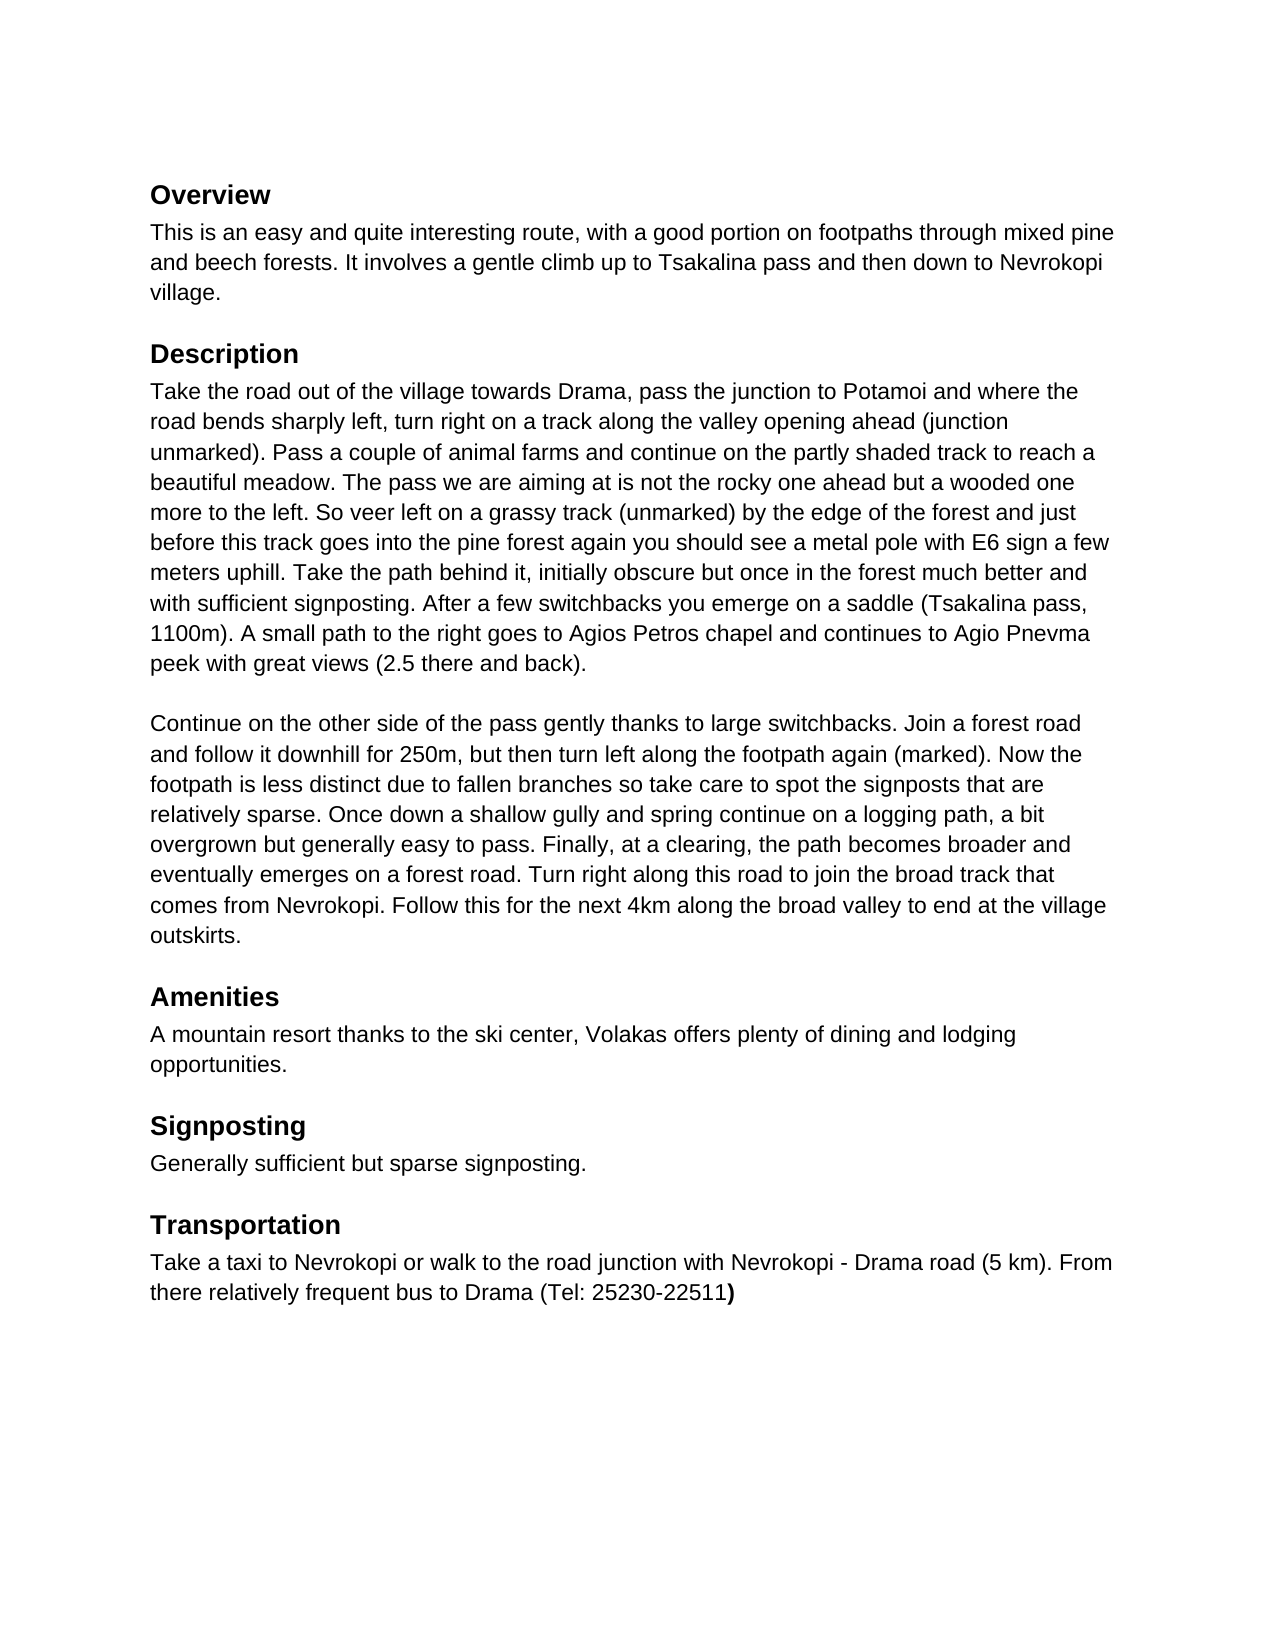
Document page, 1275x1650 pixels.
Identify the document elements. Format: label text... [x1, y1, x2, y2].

text Generally sufficient but sparse signposting. [150, 1150, 1125, 1176]
text Continue on the other side of the pass gently thanks to large switchbacks. Join a forest road and follow it downhill for 250m, but then turn left along the footpath again (marked). Now the footpath is less distinct due to fallen branches so take care to spot the signposts that are relatively sparse. Once down a shallow gully and spring continue on a logging path, a bit overgrown but generally easy to pass. Finally, at a clearing, the path becomes broader and eventually emerges on a forest road. Turn right along this road to join the broad track that comes from Nevrokopi. Follow this for the next 4km along the broad valley to end at the village outskirts. [150, 710, 1125, 948]
subtitle Description [150, 338, 1125, 370]
subtitle Signposting [150, 1110, 1125, 1142]
text Take a taxi to Nevrokopi or walk to the road junction with Nevrokopi - Drama road (5 km). From there relatively frequent bus to Drama (Tel: 25230-22511) [150, 1249, 1125, 1306]
text Take the road out of the village towards Drama, pass the junction to Potamoi and where the road bends sharply left, turn right on a track along the valley opening ahead (junction unmarked). Pass a couple of animal farms and continue on the partly shaded track to reach a beautiful meadow. The pass we are aiming at is not the rocky one ahead but a wooded one more to the left. So veer left on a grassy track (unmarked) by the edge of the forest and just before this track goes into the pine forest again you should see a metal pole with E6 sign a few meters uphill. Take the path behind it, initially obscure but once in the forest much better and with sufficient signposting. After a few switchbacks you emerge on a saddle (Tsakalina pass, 1100m). A small path to the right goes to Agios Petros chapel and continues to Agio Pnevma peek with great views (2.5 there and back). [150, 378, 1125, 676]
subtitle Overview [150, 179, 1125, 210]
text This is an easy and quite interesting route, with a good portion on footpaths through mixed pine and beech forests. It involves a gentle climb up to Tsakalina pass and then down to Nevrokopi village. [150, 219, 1125, 306]
subtitle Amenities [150, 981, 1125, 1012]
subtitle Transportation [150, 1209, 1125, 1241]
text A mountain resort thanks to the ski center, Volakas offers plenty of dining and lodging opportunities. [150, 1021, 1125, 1077]
